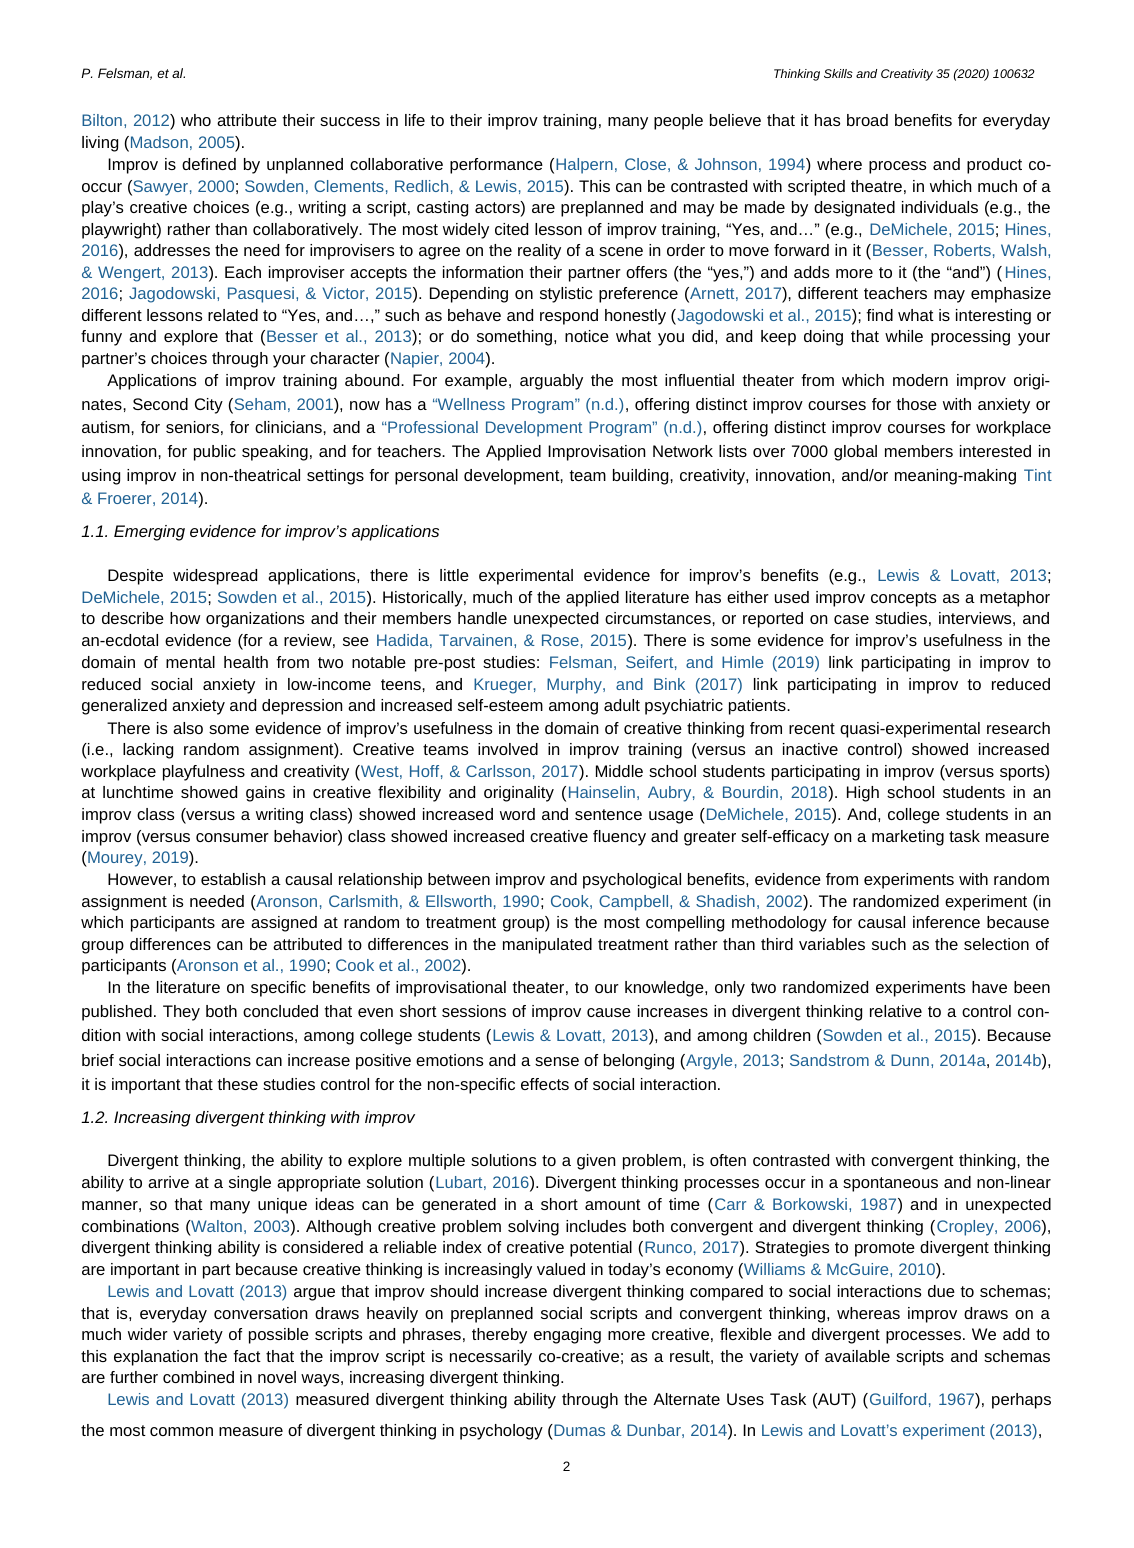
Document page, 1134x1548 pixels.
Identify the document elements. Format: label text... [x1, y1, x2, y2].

text However, to establish a causal relationship between improv and psychological benefits, evidence from experiments with random assignment is needed (Aronson, Carlsmith, & Ellsworth, 1990; Cook, Campbell, & Shadish, 2002). The randomized experiment (in which participants are assigned at random to treatment group) is the most compelling methodology for causal inference because group differences can be attributed to differences in the manipulated treatment rather than third variables such as the selection of participants (Aronson et al., 1990; Cook et al., 2002). [81, 870, 1052, 975]
text Bilton, 2012) who attribute their success in life to their improv training, many people believe that it has broad benefits for everyday living (Madson, 2005). [81, 110, 1052, 152]
text Divergent thinking, the ability to explore multiple solutions to a given problem, is often contrasted with convergent thinking, the ability to arrive at a single appropriate solution (Lubart, 2016). Divergent thinking processes occur in a spontaneous and non-linear manner, so that many unique ideas can be generated in a short amount of time (Carr & Borkowski, 1987) and in unexpected combinations (Walton, 2003). Although creative problem solving includes both convergent and divergent thinking (Cropley, 2006), divergent thinking ability is considered a reliable index of creative potential (Runco, 2017). Strategies to promote divergent thinking are important in part because creative thinking is increasingly valued in today’s economy (Williams & McGuire, 2010). [81, 1151, 1052, 1279]
text P. Felsman, et al. Thinking Skills and Creativity 35 (2020) 100632 [81, 66, 1052, 82]
text 2 [81, 1458, 1052, 1474]
text Applications of improv training abound. For example, arguably the most influential theater from which modern improv origi-nates, Second City (Seham, 2001), now has a “Wellness Program” (n.d.), offering distinct improv courses for those with anxiety or autism, for seniors, for clinicians, and a “Professional Development Program” (n.d.), offering distinct improv courses for workplace innovation, for public speaking, and for teachers. The Applied Improvisation Network lists over 7000 global members interested in using improv in non-theatrical settings for personal development, team building, creativity, innovation, and/or meaning-making Tint & Froerer, 2014). [81, 371, 1052, 508]
text 1.2. Increasing divergent thinking with improv [81, 1108, 1052, 1127]
text In the literature on specific benefits of improvisational theater, to our knowledge, only two randomized experiments have been published. They both concluded that even short sessions of improv cause increases in divergent thinking relative to a control con-dition with social interactions, among college students (Lewis & Lovatt, 2013), and among children (Sowden et al., 2015). Because brief social interactions can increase positive emotions and a sense of belonging (Argyle, 2013; Sandstrom & Dunn, 2014a, 2014b), it is important that these studies control for the non-specific effects of social interaction. [81, 978, 1052, 1093]
text Improv is defined by unplanned collaborative performance (Halpern, Close, & Johnson, 1994) where process and product co-occur (Sawyer, 2000; Sowden, Clements, Redlich, & Lewis, 2015). This can be contrasted with scripted theatre, in which much of a play’s creative choices (e.g., writing a script, casting actors) are preplanned and may be made by designated individuals (e.g., the playwright) rather than collaboratively. The most widely cited lesson of improv training, “Yes, and…” (e.g., DeMichele, 2015; Hines, 2016), addresses the need for improvisers to agree on the reality of a scene in order to move forward in it (Besser, Roberts, Walsh, & Wengert, 2013). Each improviser accepts the information their partner offers (the “yes,”) and adds more to it (the “and”) (Hines, 2016; Jagodowski, Pasquesi, & Victor, 2015). Depending on stylistic preference (Arnett, 2017), different teachers may emphasize different lessons related to “Yes, and…,” such as behave and respond honestly (Jagodowski et al., 2015); find what is interesting or funny and explore that (Besser et al., 2013); or do something, notice what you did, and keep doing that while processing your partner’s choices through your character (Napier, 2004). [81, 155, 1052, 368]
text Despite widespread applications, there is little experimental evidence for improv’s benefits (e.g., Lewis & Lovatt, 2013; DeMichele, 2015; Sowden et al., 2015). Historically, much of the applied literature has either used improv concepts as a metaphor to describe how organizations and their members handle unexpected circumstances, or reported on case studies, interviews, and an-ecdotal evidence (for a review, see Hadida, Tarvainen, & Rose, 2015). There is some evidence for improv’s usefulness in the domain of mental health from two notable pre-post studies: Felsman, Seifert, and Himle (2019) link participating in improv to reduced social anxiety in low-income teens, and Krueger, Murphy, and Bink (2017) link participating in improv to reduced generalized anxiety and depression and increased self-esteem among adult psychiatric patients. [81, 566, 1052, 715]
text Lewis and Lovatt (2013) argue that improv should increase divergent thinking compared to social interactions due to schemas; that is, everyday conversation draws heavily on preplanned social scripts and convergent thinking, whereas improv draws on a much wider variety of possible scripts and phrases, thereby engaging more creative, flexible and divergent processes. We add to this explanation the fact that the improv script is necessarily co-creative; as a result, the variety of available scripts and schemas are further combined in novel ways, increasing divergent thinking. [81, 1282, 1052, 1387]
text 1.1. Emerging evidence for improv’s applications [81, 522, 1052, 541]
text There is also some evidence of improv’s usefulness in the domain of creative thinking from recent quasi-experimental research (i.e., lacking random assignment). Creative teams involved in improv training (versus an inactive control) showed increased workplace playfulness and creativity (West, Hoff, & Carlsson, 2017). Middle school students participating in improv (versus sports) at lunchtime showed gains in creative flexibility and originality (Hainselin, Aubry, & Bourdin, 2018). High school students in an improv class (versus a writing class) showed increased word and sentence usage (DeMichele, 2015). And, college students in an improv (versus consumer behavior) class showed increased creative fluency and greater self-efficacy on a marketing task measure (Mourey, 2019). [81, 718, 1052, 867]
text Lewis and Lovatt (2013) measured divergent thinking ability through the Alternate Uses Task (AUT) (Guilford, 1967), perhaps the most common measure of divergent thinking in psychology (Dumas & Dunbar, 2014). In Lewis and Lovatt’s experiment (2013), [81, 1390, 1052, 1440]
